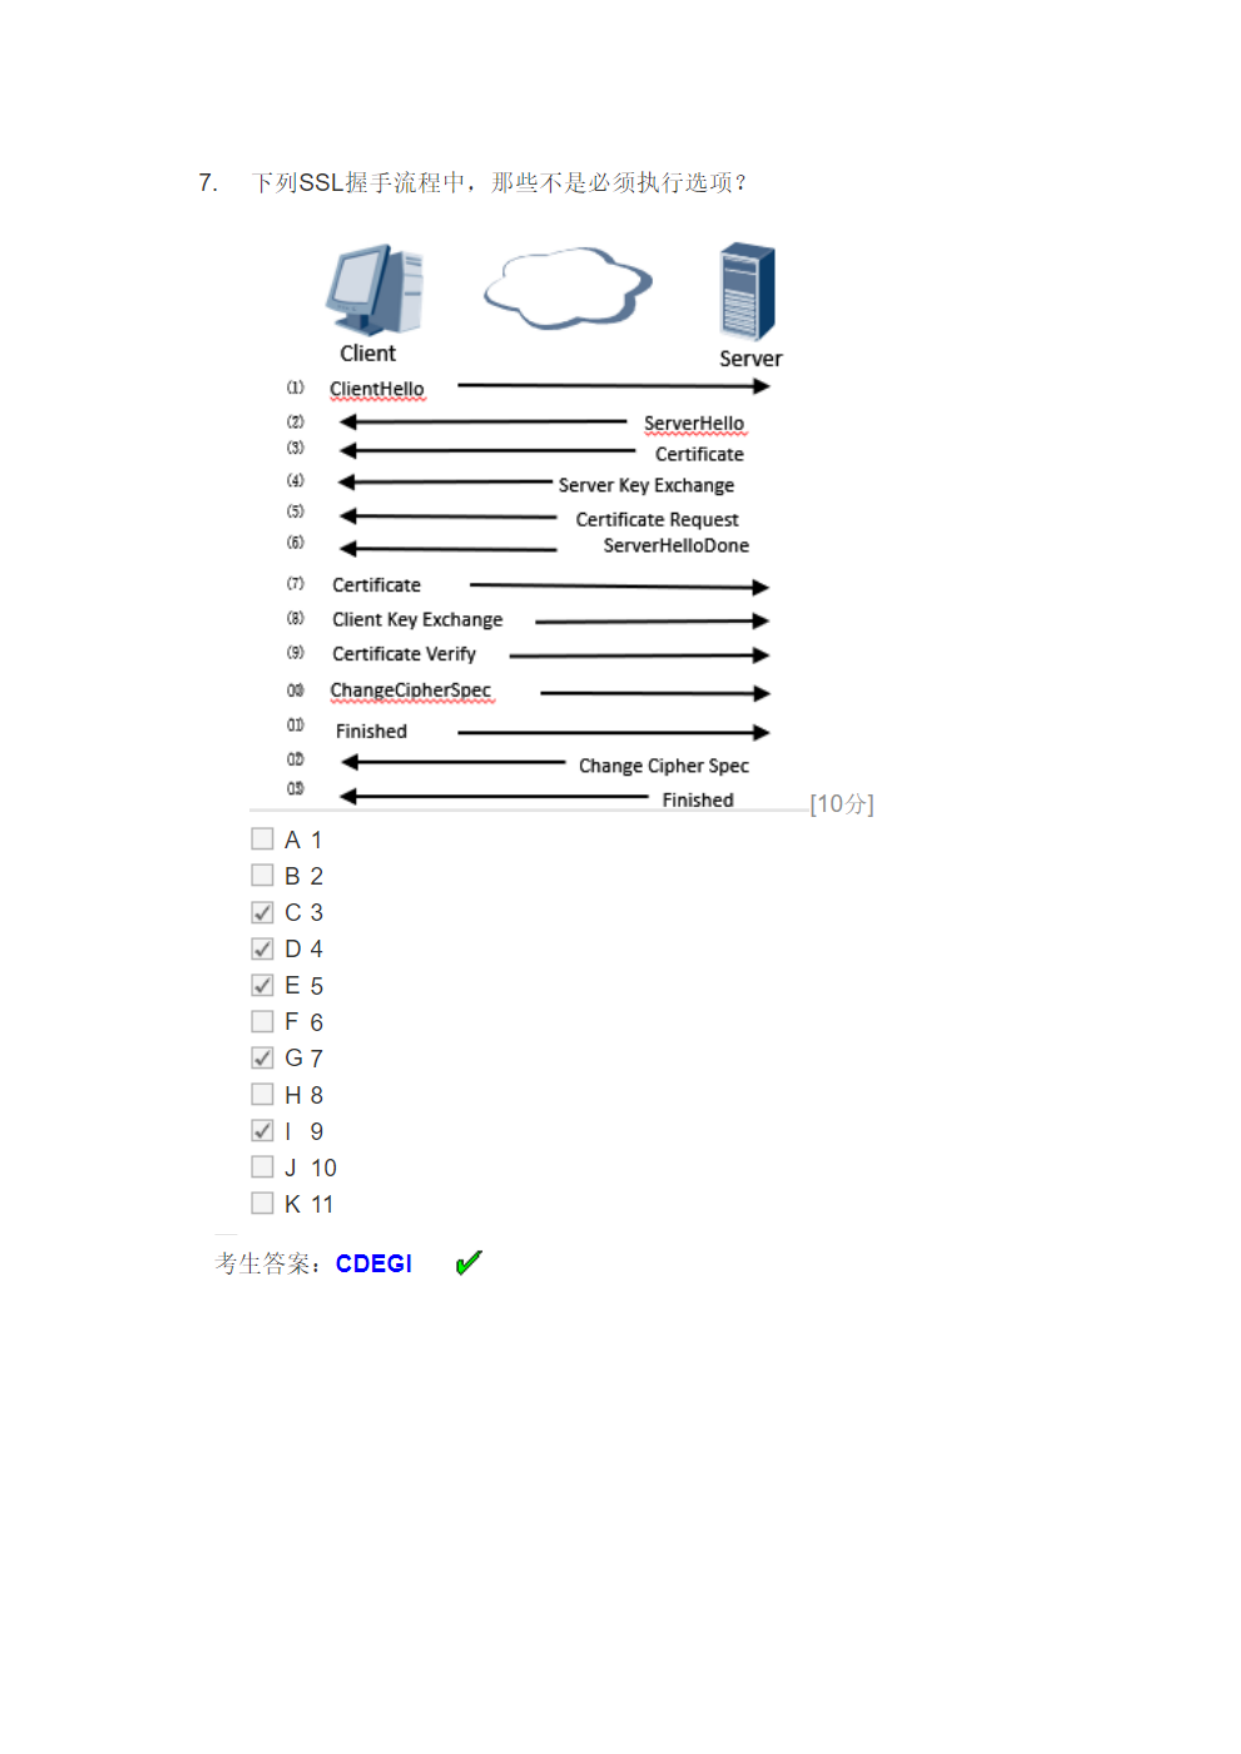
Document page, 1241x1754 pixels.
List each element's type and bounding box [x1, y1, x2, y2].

picture [187, 1234, 890, 1280]
picture [187, 162, 951, 1219]
